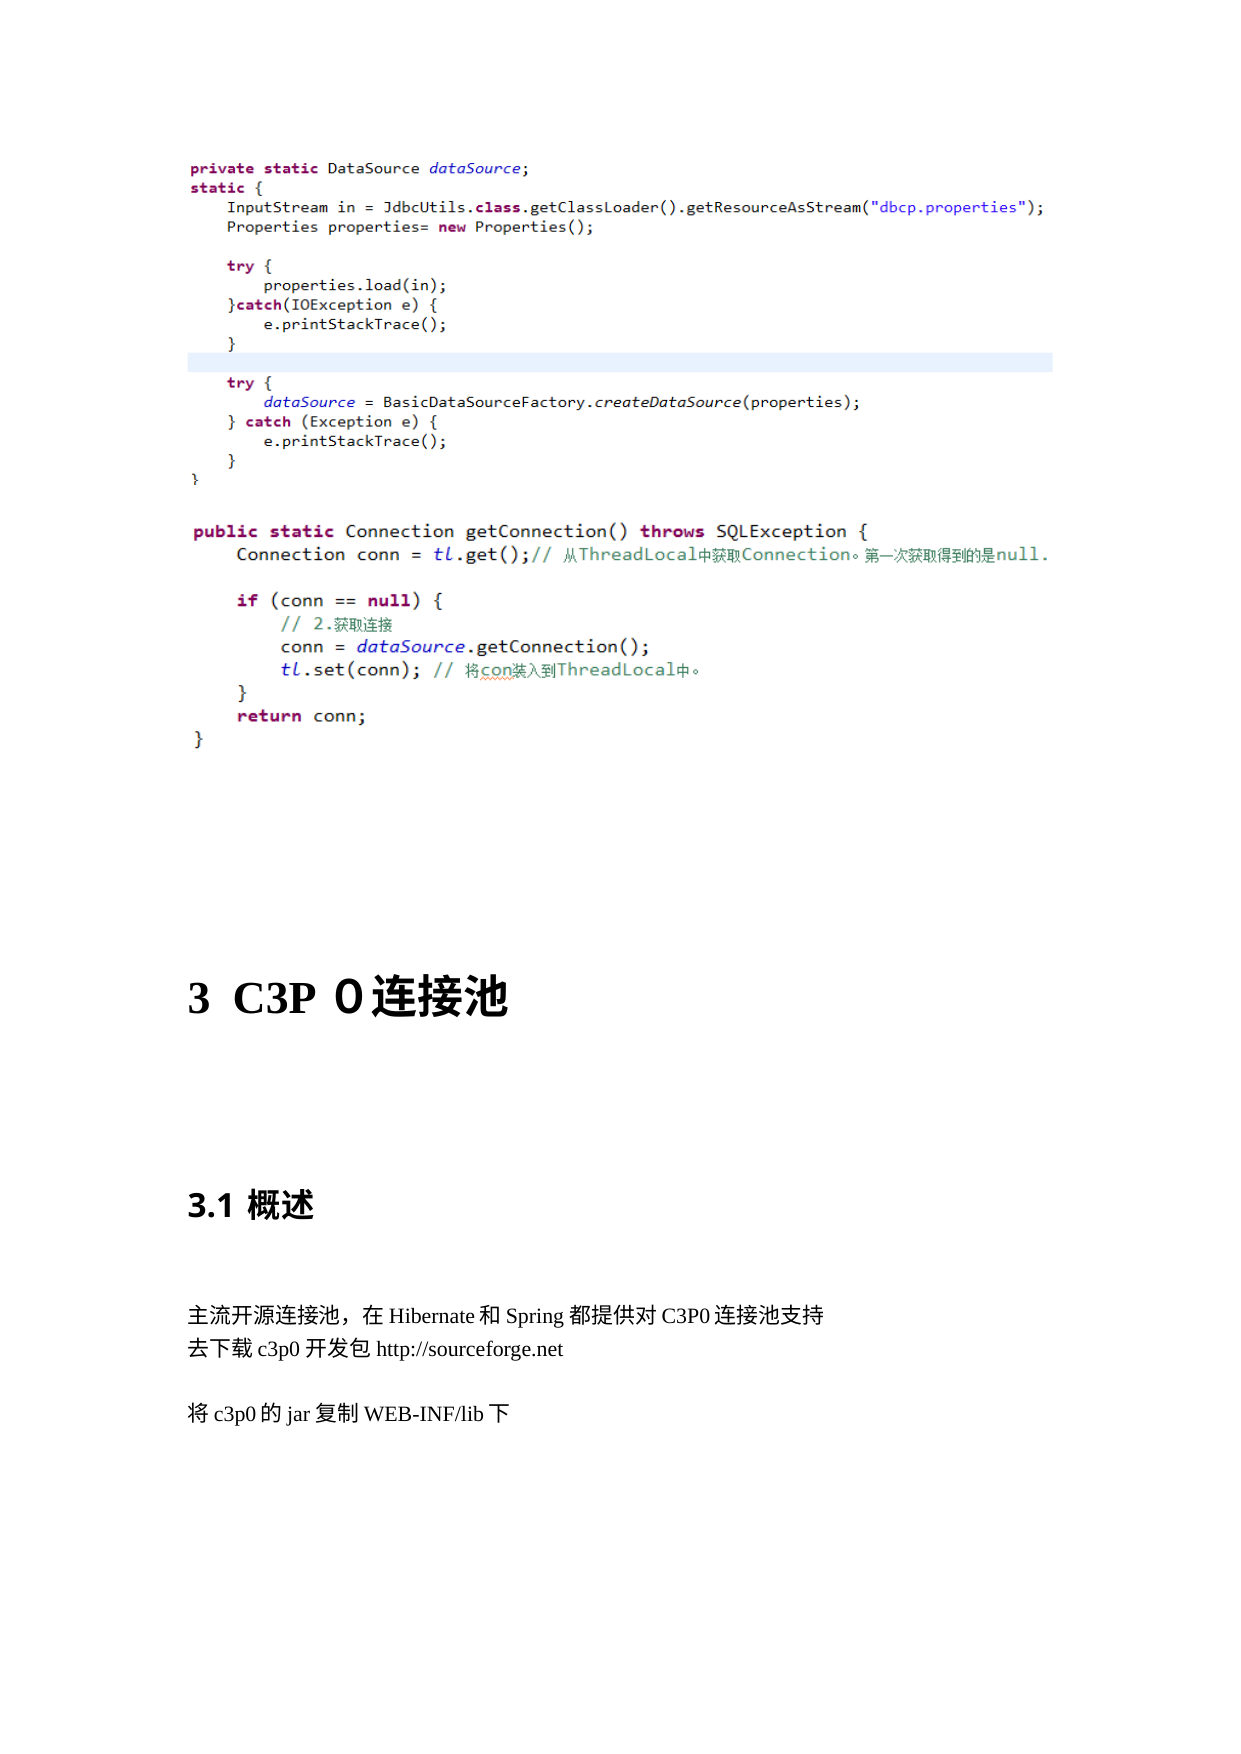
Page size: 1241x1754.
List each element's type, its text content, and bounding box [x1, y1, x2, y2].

subtitle C3P０连接池 [187, 945, 1053, 1042]
text 去下载c3p0 开发包 http://sourceforge.net [187, 1330, 1053, 1363]
subtitle 概述 [187, 1170, 1053, 1235]
picture [187, 519, 1053, 758]
picture [187, 162, 1053, 485]
text 将c3p0的jar 复制WEB-INF/lib下 [187, 1395, 1053, 1428]
text 主流开源连接池，在Hibernate和Spring 都提供对C3P0连接池支持 [187, 1298, 1053, 1330]
